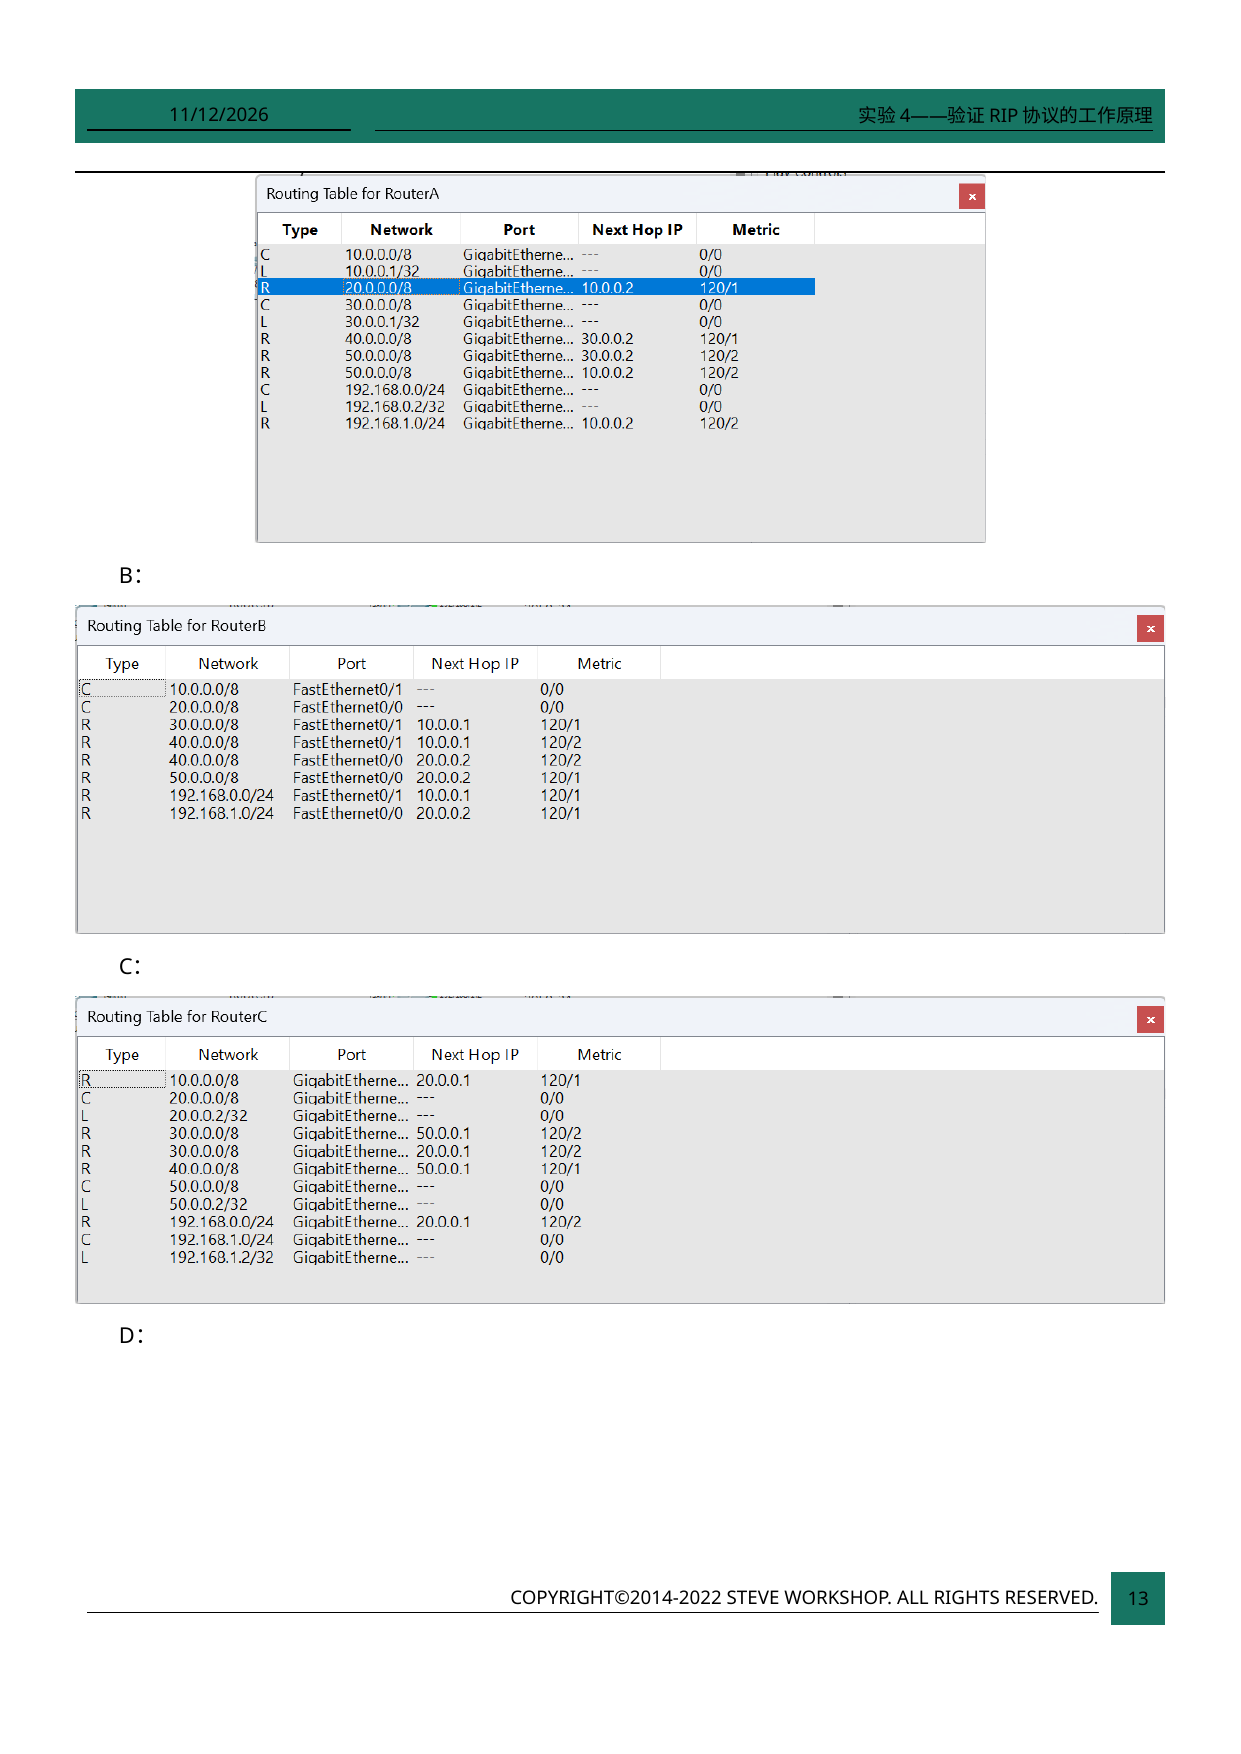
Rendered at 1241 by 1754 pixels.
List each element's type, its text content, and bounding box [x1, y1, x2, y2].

picture [75, 996, 1166, 1304]
picture [254, 173, 986, 543]
text C： [75, 949, 1165, 981]
text D： [75, 1318, 1165, 1350]
text B： [75, 558, 1165, 590]
picture [75, 605, 1166, 934]
